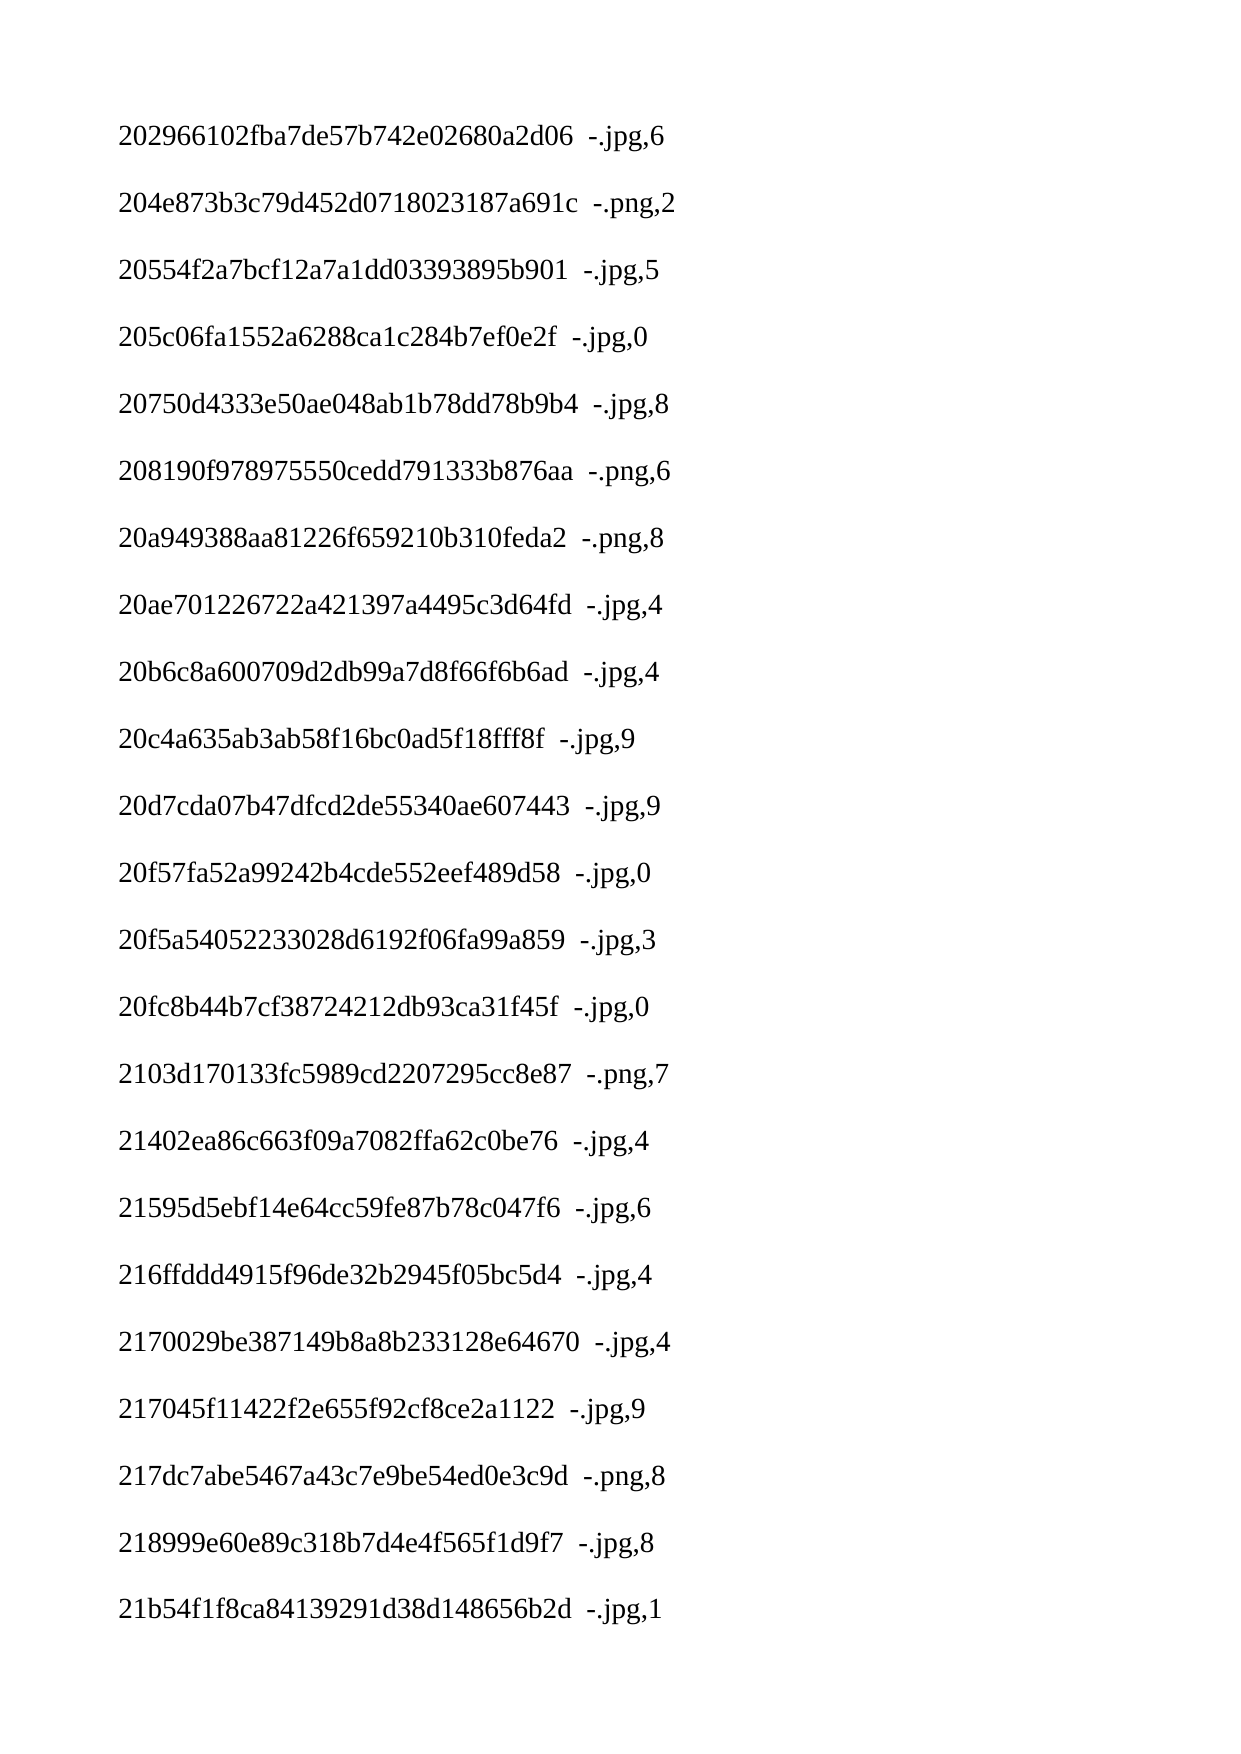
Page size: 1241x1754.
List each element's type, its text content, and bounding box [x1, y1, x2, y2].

text 217dc7abe5467a43c7e9be54ed0e3c9d -.png,8 [118, 1458, 1122, 1491]
text 20a949388aa81226f659210b310feda2 -.png,8 [118, 520, 1122, 553]
text 216ffddd4915f96de32b2945f05bc5d4 -.jpg,4 [118, 1257, 1122, 1290]
text 20d7cda07b47dfcd2de55340ae607443 -.jpg,9 [118, 788, 1122, 821]
text 208190f978975550cedd791333b876aa -.png,6 [118, 453, 1122, 487]
text 2103d170133fc5989cd2207295cc8e87 -.png,7 [118, 1056, 1122, 1089]
text 20750d4333e50ae048ab1b78dd78b9b4 -.jpg,8 [118, 386, 1122, 419]
text 218999e60e89c318b7d4e4f565f1d9f7 -.jpg,8 [118, 1525, 1122, 1558]
text 204e873b3c79d452d0718023187a691c -.png,2 [118, 185, 1122, 219]
text 21595d5ebf14e64cc59fe87b78c047f6 -.jpg,6 [118, 1190, 1122, 1223]
text 20f57fa52a99242b4cde552eef489d58 -.jpg,0 [118, 855, 1122, 888]
text 20b6c8a600709d2db99a7d8f66f6b6ad -.jpg,4 [118, 654, 1122, 687]
text 20c4a635ab3ab58f16bc0ad5f18fff8f -.jpg,9 [118, 721, 1122, 754]
text 20f5a54052233028d6192f06fa99a859 -.jpg,3 [118, 922, 1122, 955]
text 202966102fba7de57b742e02680a2d06 -.jpg,6 [118, 118, 1122, 152]
text 21402ea86c663f09a7082ffa62c0be76 -.jpg,4 [118, 1123, 1122, 1156]
text 20ae701226722a421397a4495c3d64fd -.jpg,4 [118, 587, 1122, 621]
text 21b54f1f8ca84139291d38d148656b2d -.jpg,1 [118, 1592, 1122, 1625]
text 20554f2a7bcf12a7a1dd03393895b901 -.jpg,5 [118, 252, 1122, 286]
text 217045f11422f2e655f92cf8ce2a1122 -.jpg,9 [118, 1391, 1122, 1424]
text 20fc8b44b7cf38724212db93ca31f45f -.jpg,0 [118, 989, 1122, 1022]
text 2170029be387149b8a8b233128e64670 -.jpg,4 [118, 1324, 1122, 1357]
text 205c06fa1552a6288ca1c284b7ef0e2f -.jpg,0 [118, 319, 1122, 353]
